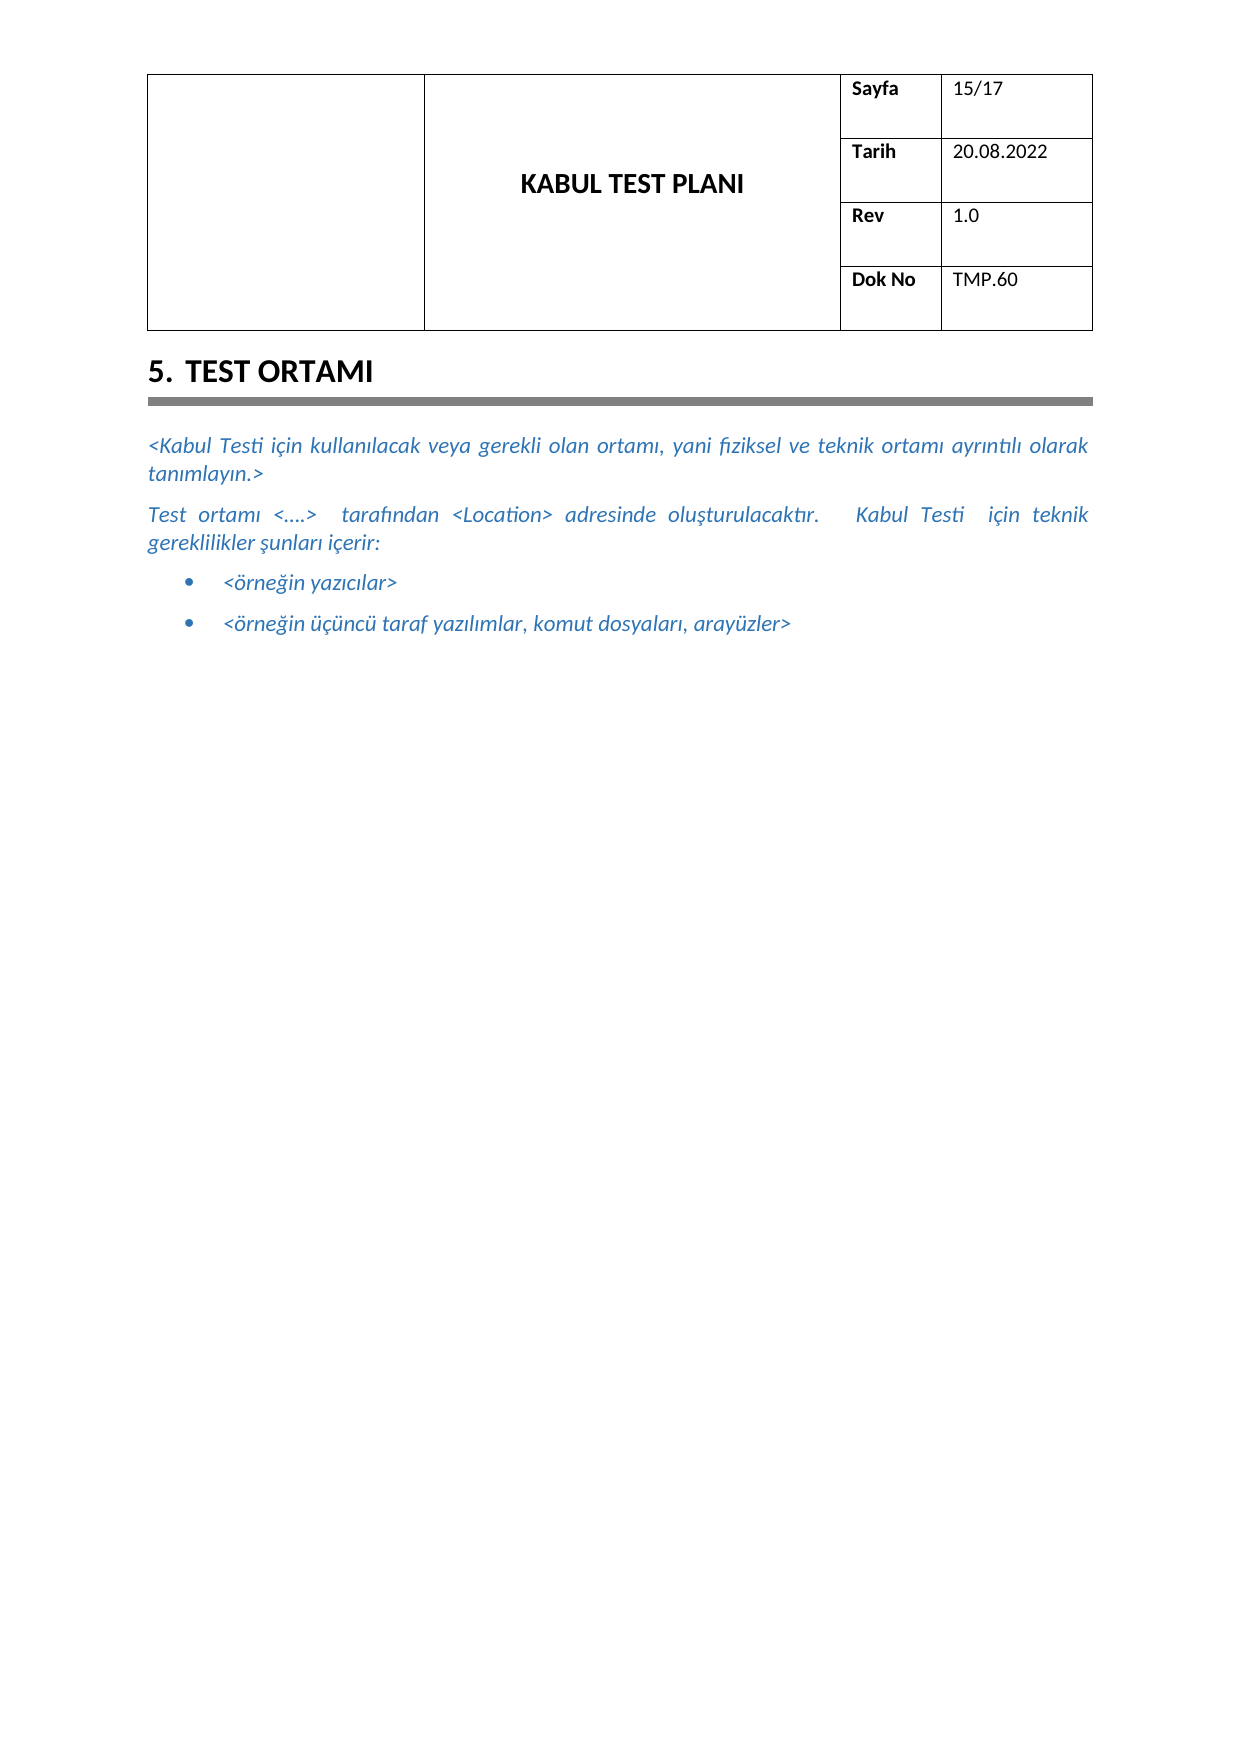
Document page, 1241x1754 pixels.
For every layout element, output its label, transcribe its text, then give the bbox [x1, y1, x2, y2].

text Test ortamı <….> tarafından <Location> adresinde oluşturulacaktır. Kabul Testi için teknik gereklilikler şunları içerir: [148, 500, 1093, 556]
text <Kabul Testi için kullanılacak veya gerekli olan ortamı, yani fiziksel ve teknik ortamı ayrıntılı olarak tanımlayın.> [148, 431, 1093, 487]
list <örneğin üçüncü taraf yazılımlar, komut dosyaları, arayüzler> [185, 609, 1093, 637]
subtitle TEST ORTAMI [148, 350, 1093, 397]
list <örneğin yazıcılar> [185, 568, 1093, 596]
